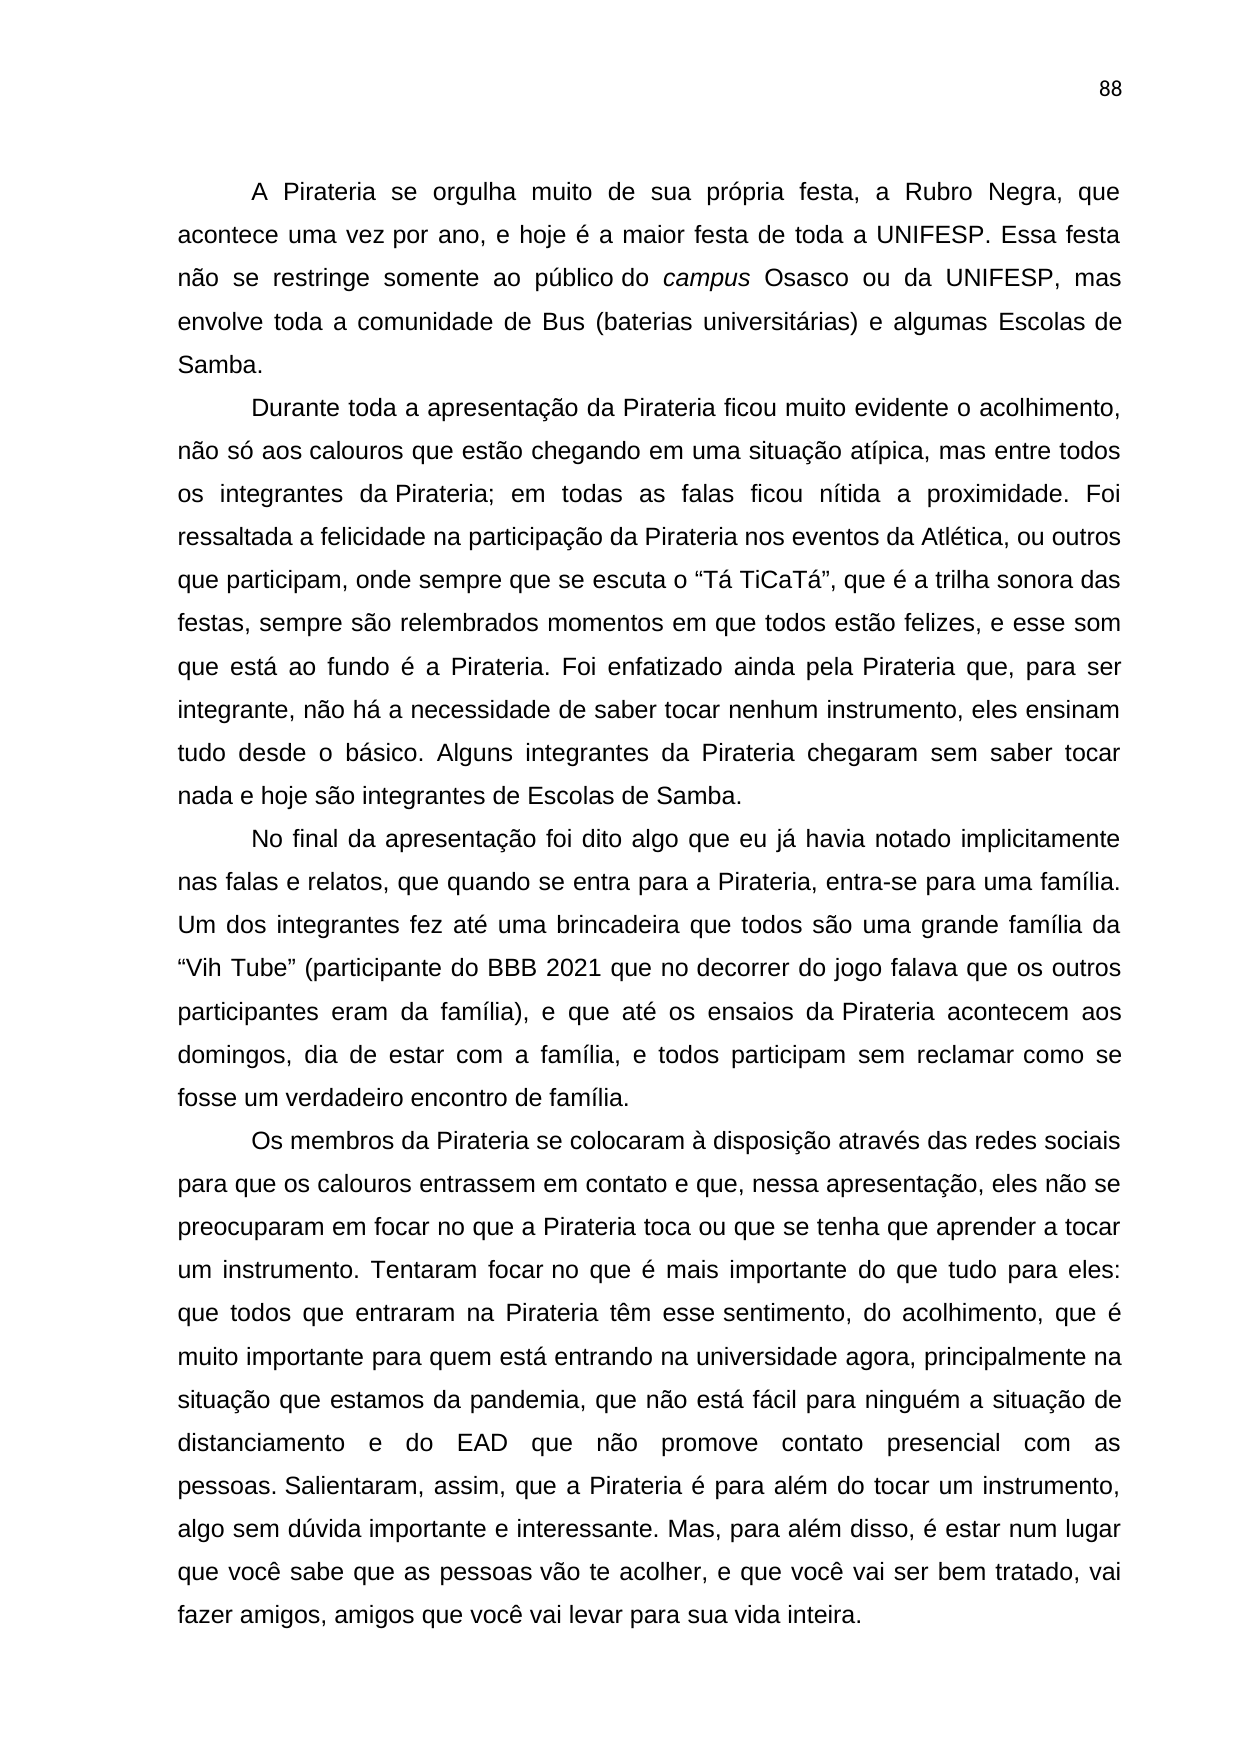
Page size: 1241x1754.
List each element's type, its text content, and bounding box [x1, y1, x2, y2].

text A Pirateria se orgulha muito de sua própria festa, a Rubro Negra, que acontece uma vez por ano, e hoje é a maior festa de toda a UNIFESP. Essa festa não se restringe somente ao público do campus Osasco ou da UNIFESP, mas envolve toda a comunidade de Bus (baterias universitárias) e algumas Escolas de Samba. [177, 177, 1122, 378]
text Durante toda a apresentação da Pirateria ficou muito evidente o acolhimento, não só aos calouros que estão chegando em uma situação atípica, mas entre todos os integrantes da Pirateria; em todas as falas ficou nítida a proximidade. Foi ressaltada a felicidade na participação da Pirateria nos eventos da Atlética, ou outros que participam, onde sempre que se escuta o “Tá TiCaTá”, que é a trilha sonora das festas, sempre são relembrados momentos em que todos estão felizes, e esse som que está ao fundo é a Pirateria. Foi enfatizado ainda pela Pirateria que, para ser integrante, não há a necessidade de saber tocar nenhum instrumento, eles ensinam tudo desde o básico. Alguns integrantes da Pirateria chegaram sem saber tocar nada e hoje são integrantes de Escolas de Samba. [177, 393, 1122, 810]
text No final da apresentação foi dito algo que eu já havia notado implicitamente nas falas e relatos, que quando se entra para a Pirateria, entra-se para uma família. Um dos integrantes fez até uma brincadeira que todos são uma grande família da “Vih Tube” (participante do BBB 2021 que no decorrer do jogo falava que os outros participantes eram da família), e que até os ensaios da Pirateria acontecem aos domingos, dia de estar com a família, e todos participam sem reclamar como se fosse um verdadeiro encontro de família. [177, 824, 1122, 1112]
text Os membros da Pirateria se colocaram à disposição através das redes sociais para que os calouros entrassem em contato e que, nessa apresentação, eles não se preocuparam em focar no que a Pirateria toca ou que se tenha que aprender a tocar um instrumento. Tentaram focar no que é mais importante do que tudo para eles: que todos que entraram na Pirateria têm esse sentimento, do acolhimento, que é muito importante para quem está entrando na universidade agora, principalmente na situação que estamos da pandemia, que não está fácil para ninguém a situação de distanciamento e do EAD que não promove contato presencial com as pessoas. Salientaram, assim, que a Pirateria é para além do tocar um instrumento, algo sem dúvida importante e interessante. Mas, para além disso, é estar num lugar que você sabe que as pessoas vão te acolher, e que você vai ser bem tratado, vai fazer amigos, amigos que você vai levar para sua vida inteira. [177, 1126, 1122, 1629]
